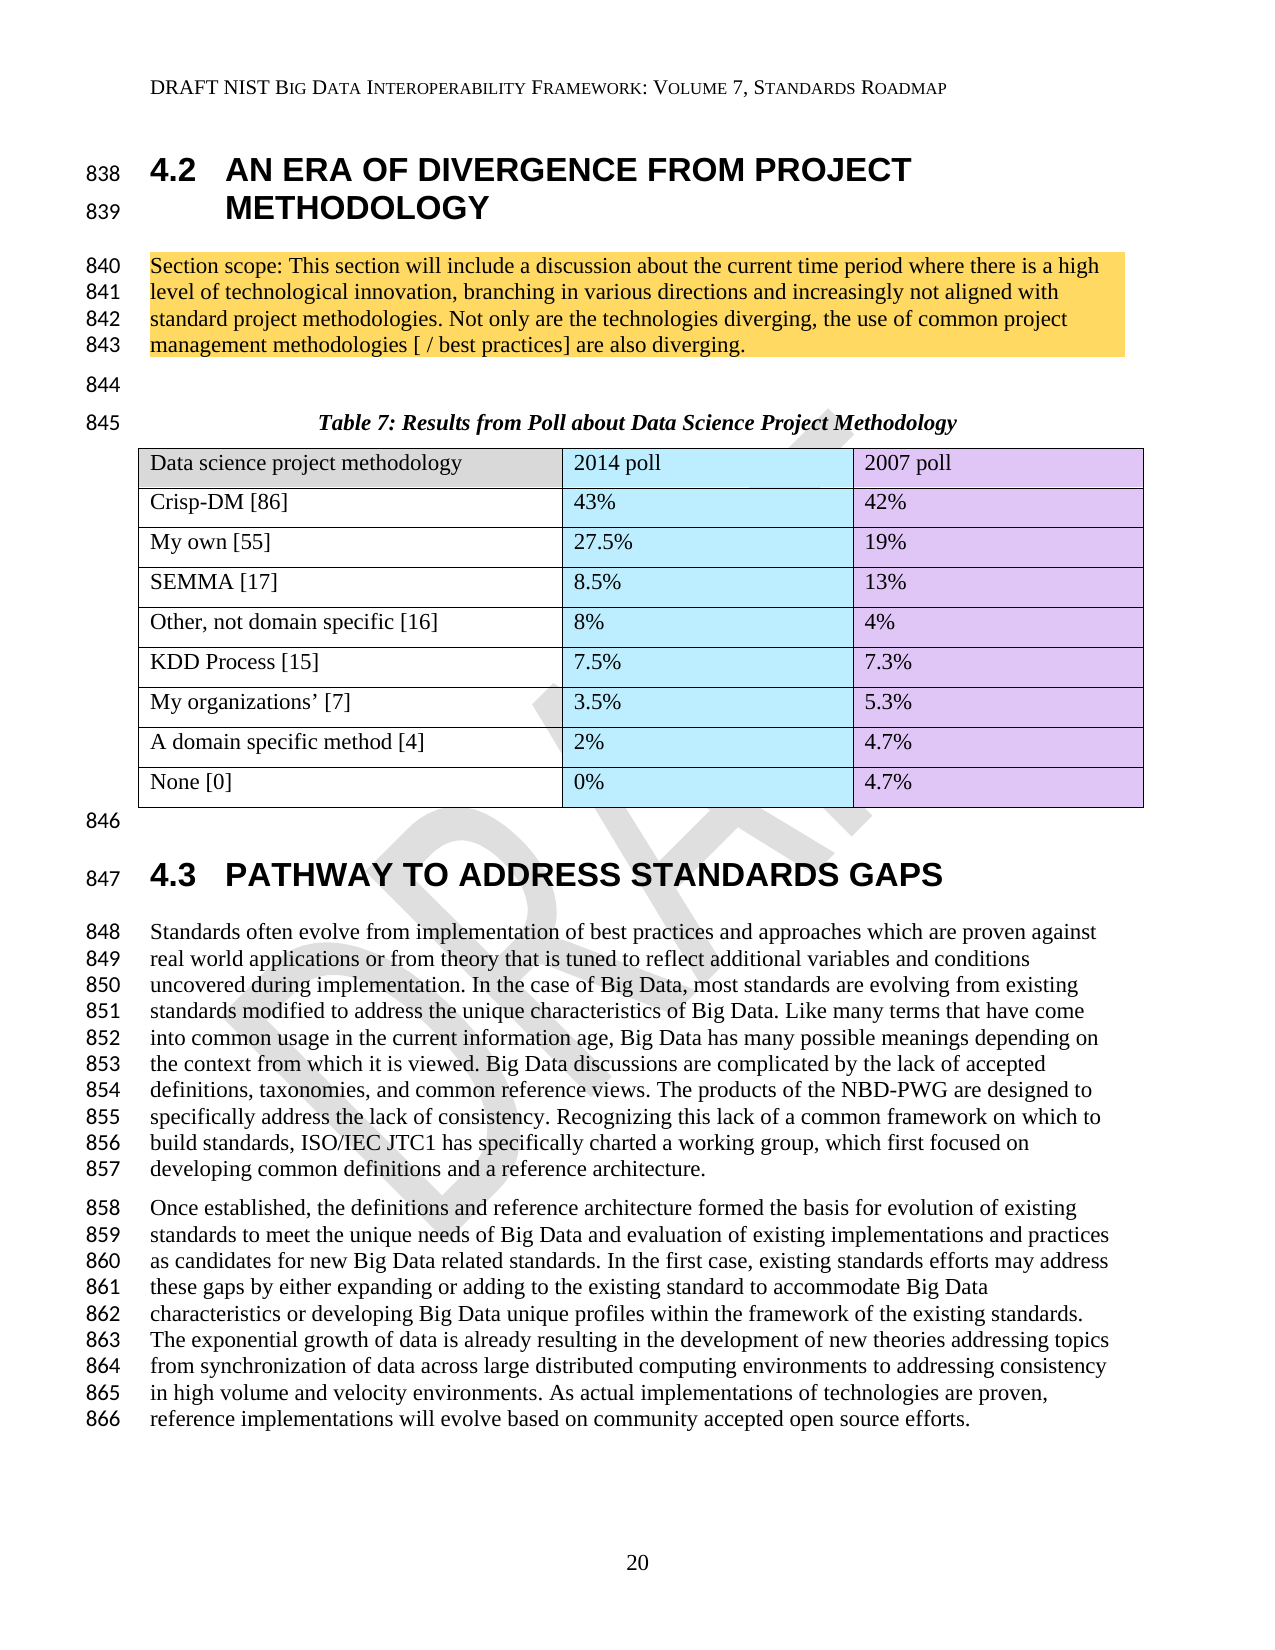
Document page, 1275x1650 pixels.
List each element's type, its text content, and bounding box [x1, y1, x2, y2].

table_cell 7.3% [854, 648, 1143, 687]
table_cell 19% [854, 528, 1143, 567]
table_cell 3.5% [563, 688, 853, 727]
table_cell Crisp-DM [86] [139, 489, 562, 527]
table_cell None [0] [139, 768, 562, 807]
table_cell KDD Process [15] [139, 648, 562, 687]
table_header Data science project methodology [139, 449, 562, 487]
table_cell My own [55] [139, 528, 562, 567]
text Table 7: Results from Poll about Data Science Project Methodology [150, 409, 1125, 435]
table_cell 8.5% [563, 568, 853, 607]
subtitle Pathway to Address Standards Gaps [150, 855, 1125, 893]
table_cell A domain specific method [4] [139, 728, 562, 767]
table_cell 7.5% [563, 648, 853, 687]
subtitle An era of divergence from project methodology [150, 150, 1125, 227]
text Once established, the definitions and reference architecture formed the basis for evolution of existing standards to meet the unique needs of Big Data and evaluation of existing implementations and practices as candidates for new Big Data related standards. In the first case, existing standards efforts may address these gaps by either expanding or adding to the existing standard to accommodate Big Data characteristics or developing Big Data unique profiles within the framework of the existing standards. The exponential growth of data is already resulting in the development of new theories addressing topics from synchronization of data across large distributed computing environments to addressing consistency in high volume and velocity environments. As actual implementations of technologies are proven, reference implementations will evolve based on community accepted open source efforts. [150, 1194, 1125, 1431]
table_cell 27.5% [563, 528, 853, 567]
table_cell 42% [854, 489, 1143, 527]
table_cell 4% [854, 608, 1143, 647]
table_cell My organizations’ [7] [139, 688, 562, 727]
table_cell 8% [563, 608, 853, 647]
text Section scope: This section will include a discussion about the current time period where there is a high level of technological innovation, branching in various directions and increasingly not aligned with standard project methodologies. Not only are the technologies diverging, the use of common project management methodologies [ / best practices] are also diverging. [150, 252, 1125, 357]
table_header 2007 poll [854, 449, 1143, 487]
table_cell 4.7% [854, 768, 1143, 807]
table_cell 13% [854, 568, 1143, 607]
table_cell Other, not domain specific [16] [139, 608, 562, 647]
table_cell 43% [563, 489, 853, 527]
table_cell 4.7% [854, 728, 1143, 767]
table_cell 2% [563, 728, 853, 767]
table_cell 5.3% [854, 688, 1143, 727]
table_cell SEMMA [17] [139, 568, 562, 607]
text Standards often evolve from implementation of best practices and approaches which are proven against real world applications or from theory that is tuned to reflect additional variables and conditions uncovered during implementation. In the case of Big Data, most standards are evolving from existing standards modified to address the unique characteristics of Big Data. Like many terms that have come into common usage in the current information age, Big Data has many possible meanings depending on the context from which it is viewed. Big Data discussions are complicated by the lack of accepted definitions, taxonomies, and common reference views. The products of the NBD-PWG are designed to specifically address the lack of consistency. Recognizing this lack of a common framework on which to build standards, ISO/IEC JTC1 has specifically charted a working group, which first focused on developing common definitions and a reference architecture. [150, 918, 1125, 1182]
table_header 2014 poll [563, 449, 853, 487]
table_cell 0% [563, 768, 853, 807]
